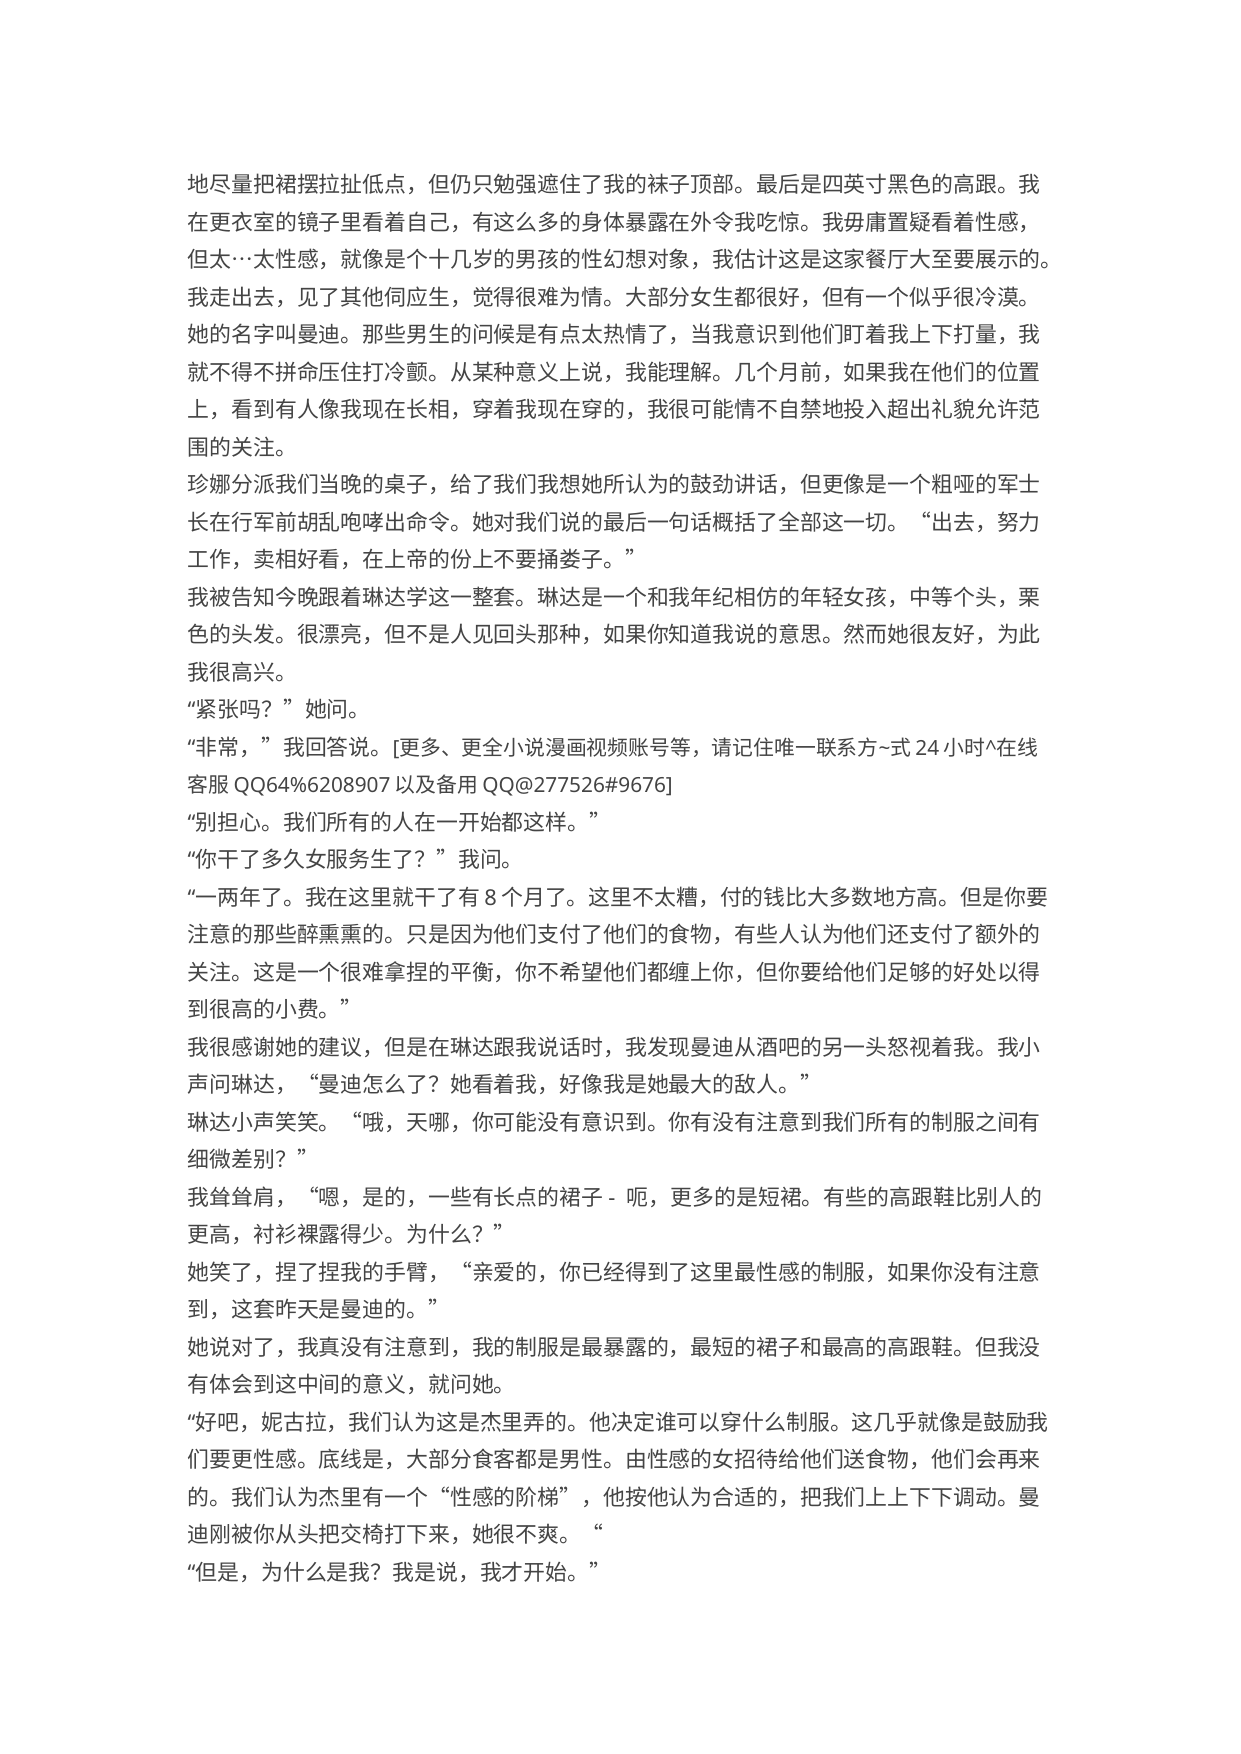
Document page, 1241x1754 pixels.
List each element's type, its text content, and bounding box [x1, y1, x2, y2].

text “紧张吗？”她问。 [187, 689, 1053, 727]
text “好吧，妮古拉，我们认为这是杰里弄的。他决定谁可以穿什么制服。这几乎就像是鼓励我们要更性感。底线是，大部分食客都是男性。由性感的女招待给他们送食物，他们会再来的。我们认为杰里有一个“性感的阶梯”，他按他认为合适的，把我们上上下下调动。曼迪刚被你从头把交椅打下来，她很不爽。“ [187, 1402, 1053, 1552]
text 琳达小声笑笑。“哦，天哪，你可能没有意识到。你有没有注意到我们所有的制服之间有细微差别？” [187, 1102, 1053, 1177]
text 珍娜分派我们当晚的桌子，给了我们我想她所认为的鼓劲讲话，但更像是一个粗哑的军士长在行军前胡乱咆哮出命令。她对我们说的最后一句话概括了全部这一切。“出去，努力工作，卖相好看，在上帝的份上不要捅娄子。” [187, 464, 1053, 577]
text “别担心。我们所有的人在一开始都这样。” [187, 802, 1053, 839]
text 我被告知今晚跟着琳达学这一整套。琳达是一个和我年纪相仿的年轻女孩，中等个头，栗色的头发。很漂亮，但不是人见回头那种，如果你知道我说的意思。然而她很友好，为此我很高兴。 [187, 577, 1053, 689]
text 她笑了，捏了捏我的手臂，“亲爱的，你已经得到了这里最性感的制服，如果你没有注意到，这套昨天是曼迪的。” [187, 1252, 1053, 1327]
text 我很感谢她的建议，但是在琳达跟我说话时，我发现曼迪从酒吧的另一头怒视着我。我小声问琳达，“曼迪怎么了？她看着我，好像我是她最大的敌人。” [187, 1027, 1053, 1102]
text “你干了多久女服务生了？”我问。 [187, 839, 1053, 877]
text “但是，为什么是我？我是说，我才开始。” [187, 1552, 1053, 1589]
text “非常，”我回答说。[更多、更全小说漫画视频账号等，请记住唯一联系方~式24小时^在线客服QQ64%6208907以及备用QQ@277526#9676] [187, 727, 1053, 802]
text 我走出去，见了其他伺应生，觉得很难为情。大部分女生都很好，但有一个似乎很冷漠。她的名字叫曼迪。那些男生的问候是有点太热情了，当我意识到他们盯着我上下打量，我就不得不拼命压住打冷颤。从某种意义上说，我能理解。几个月前，如果我在他们的位置上，看到有人像我现在长相，穿着我现在穿的，我很可能情不自禁地投入超出礼貌允许范围的关注。 [187, 277, 1053, 464]
text 我耸耸肩，“嗯，是的，一些有长点的裙子 - 呃，更多的是短裙。有些的高跟鞋比别人的更高，衬衫裸露得少。为什么？” [187, 1177, 1053, 1252]
text 她说对了，我真没有注意到，我的制服是最暴露的，最短的裙子和最高的高跟鞋。但我没有体会到这中间的意义，就问她。 [187, 1327, 1053, 1402]
text “一两年了。我在这里就干了有8个月了。这里不太糟，付的钱比大多数地方高。但是你要注意的那些醉熏熏的。只是因为他们支付了他们的食物，有些人认为他们还支付了额外的关注。这是一个很难拿捏的平衡，你不希望他们都缠上你，但你要给他们足够的好处以得到很高的小费。” [187, 877, 1053, 1027]
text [187, 164, 1053, 277]
